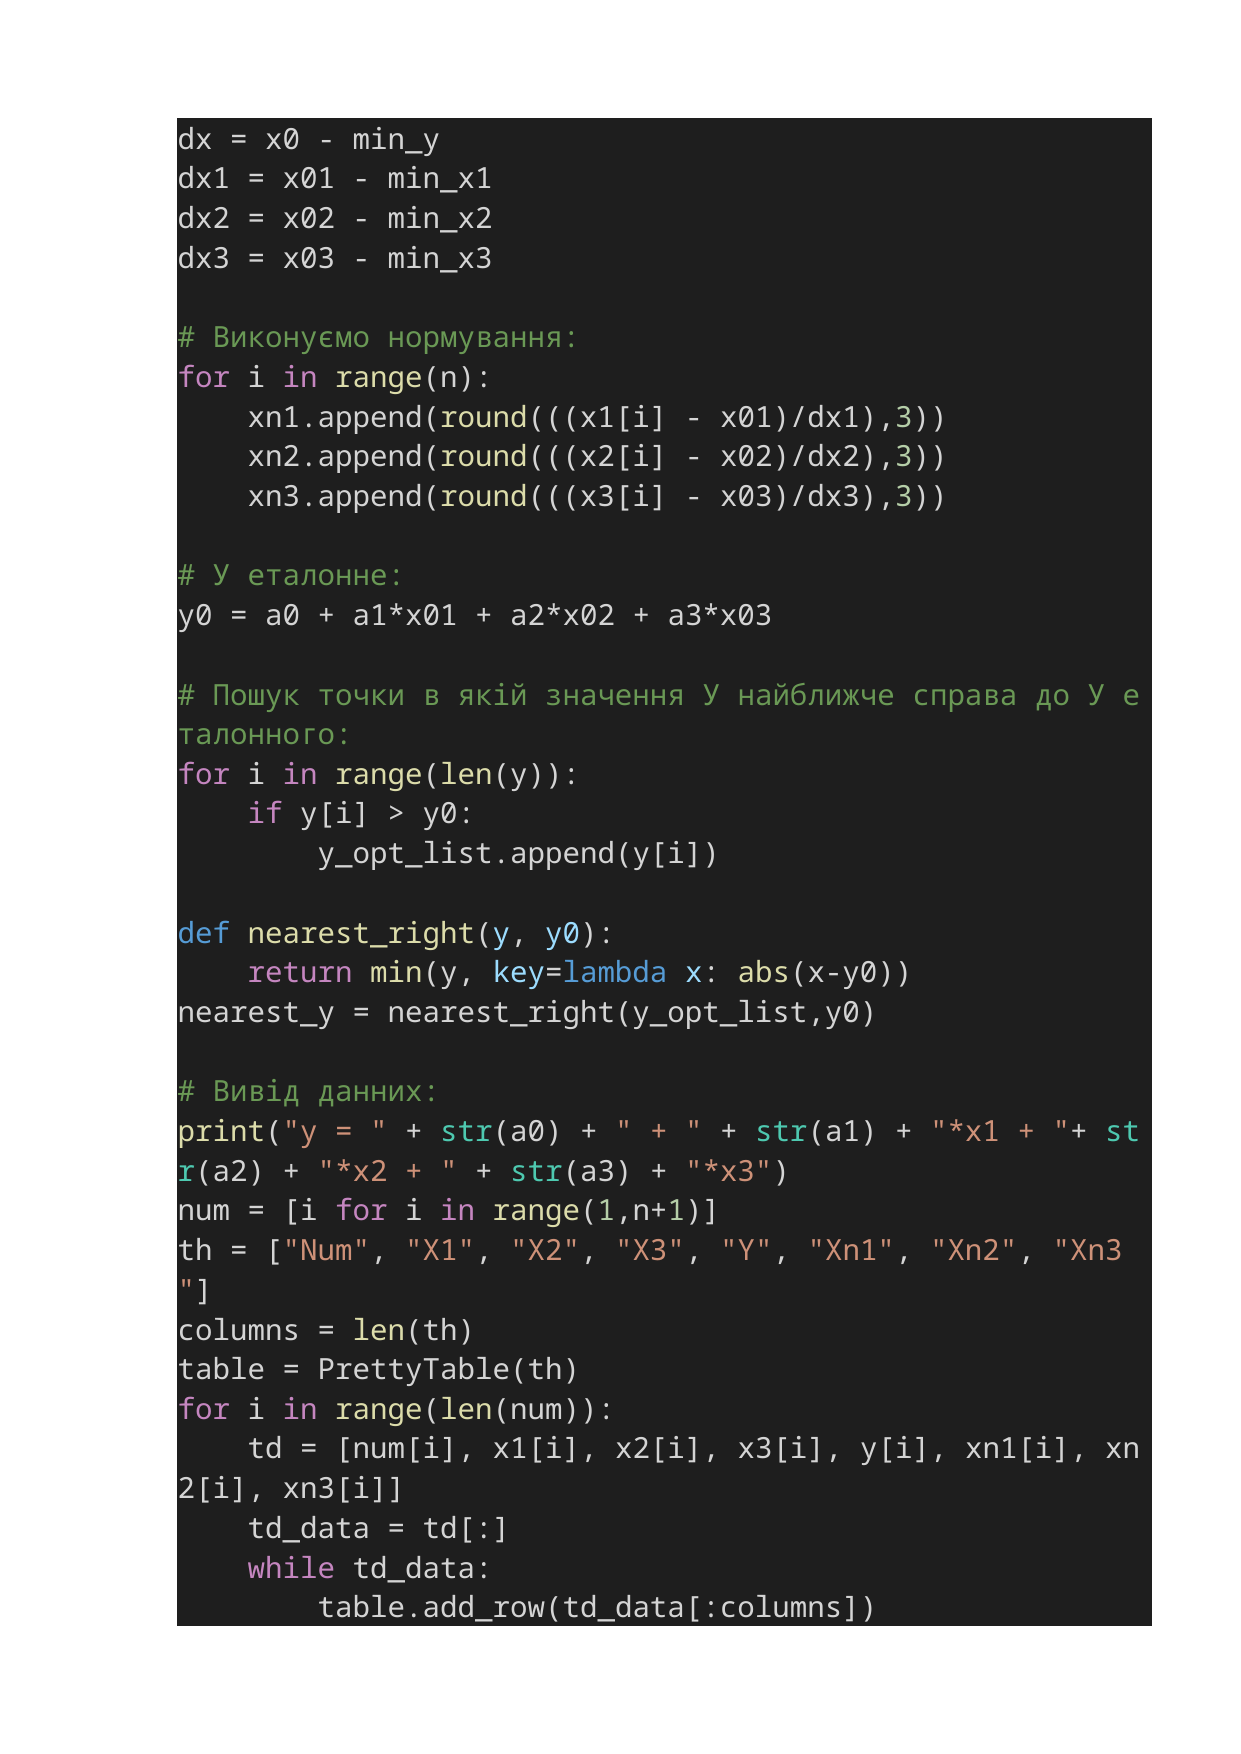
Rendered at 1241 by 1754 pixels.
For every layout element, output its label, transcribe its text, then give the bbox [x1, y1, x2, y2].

text # Виконуємо нормування: [177, 317, 1152, 356]
text table.add_row(td_data[:columns]) [177, 1587, 1152, 1626]
text xn1.append(round(((x1[i] - x01)/dx1),3)) [177, 396, 1152, 436]
text td = [num[i], x1[i], x2[i], x3[i], y[i], xn1[i], xn2[i], xn3[i]] [177, 1428, 1152, 1507]
text xn2.append(round(((x2[i] - x02)/dx2),3)) [177, 436, 1152, 475]
text while td_data: [177, 1547, 1152, 1587]
text nearest_y = nearest_right(y_opt_list,y0) [177, 991, 1152, 1031]
text # У еталонне: [177, 555, 1152, 594]
text dx3 = x03 - min_x3 [177, 237, 1152, 277]
text return min(y, key=lambda x: abs(x-y0)) [177, 952, 1152, 991]
text dx2 = x02 - min_x2 [177, 197, 1152, 237]
text if y[i] > y0: [177, 793, 1152, 832]
text # Пошук точки в якій значення У найближче справа до У еталонного: [177, 674, 1152, 753]
text table = PrettyTable(th) [177, 1348, 1152, 1388]
text th = ["Num", "X1", "X2", "X3", "Y", "Xn1", "Xn2", "Xn3"] [177, 1229, 1152, 1309]
text print("y = " + str(a0) + " + " + str(a1) + "*x1 + "+ str(a2) + "*x2 + " + str(a3) + "*x3") [177, 1110, 1152, 1190]
text for i in range(len(y)): [177, 753, 1152, 793]
text td_data = td[:] [177, 1507, 1152, 1547]
text y0 = a0 + a1*x01 + a2*x02 + a3*x03 [177, 594, 1152, 634]
text dx = x0 - min_y [177, 118, 1152, 158]
text dx1 = x01 - min_x1 [177, 158, 1152, 197]
text for i in range(len(num)): [177, 1388, 1152, 1428]
text xn3.append(round(((x3[i] - x03)/dx3),3)) [177, 475, 1152, 515]
text for i in range(n): [177, 356, 1152, 396]
text num = [i for i in range(1,n+1)] [177, 1190, 1152, 1229]
text y_opt_list.append(y[i]) [177, 832, 1152, 872]
text def nearest_right(y, y0): [177, 912, 1152, 952]
text # Вивід данних: [177, 1071, 1152, 1110]
text columns = len(th) [177, 1309, 1152, 1348]
